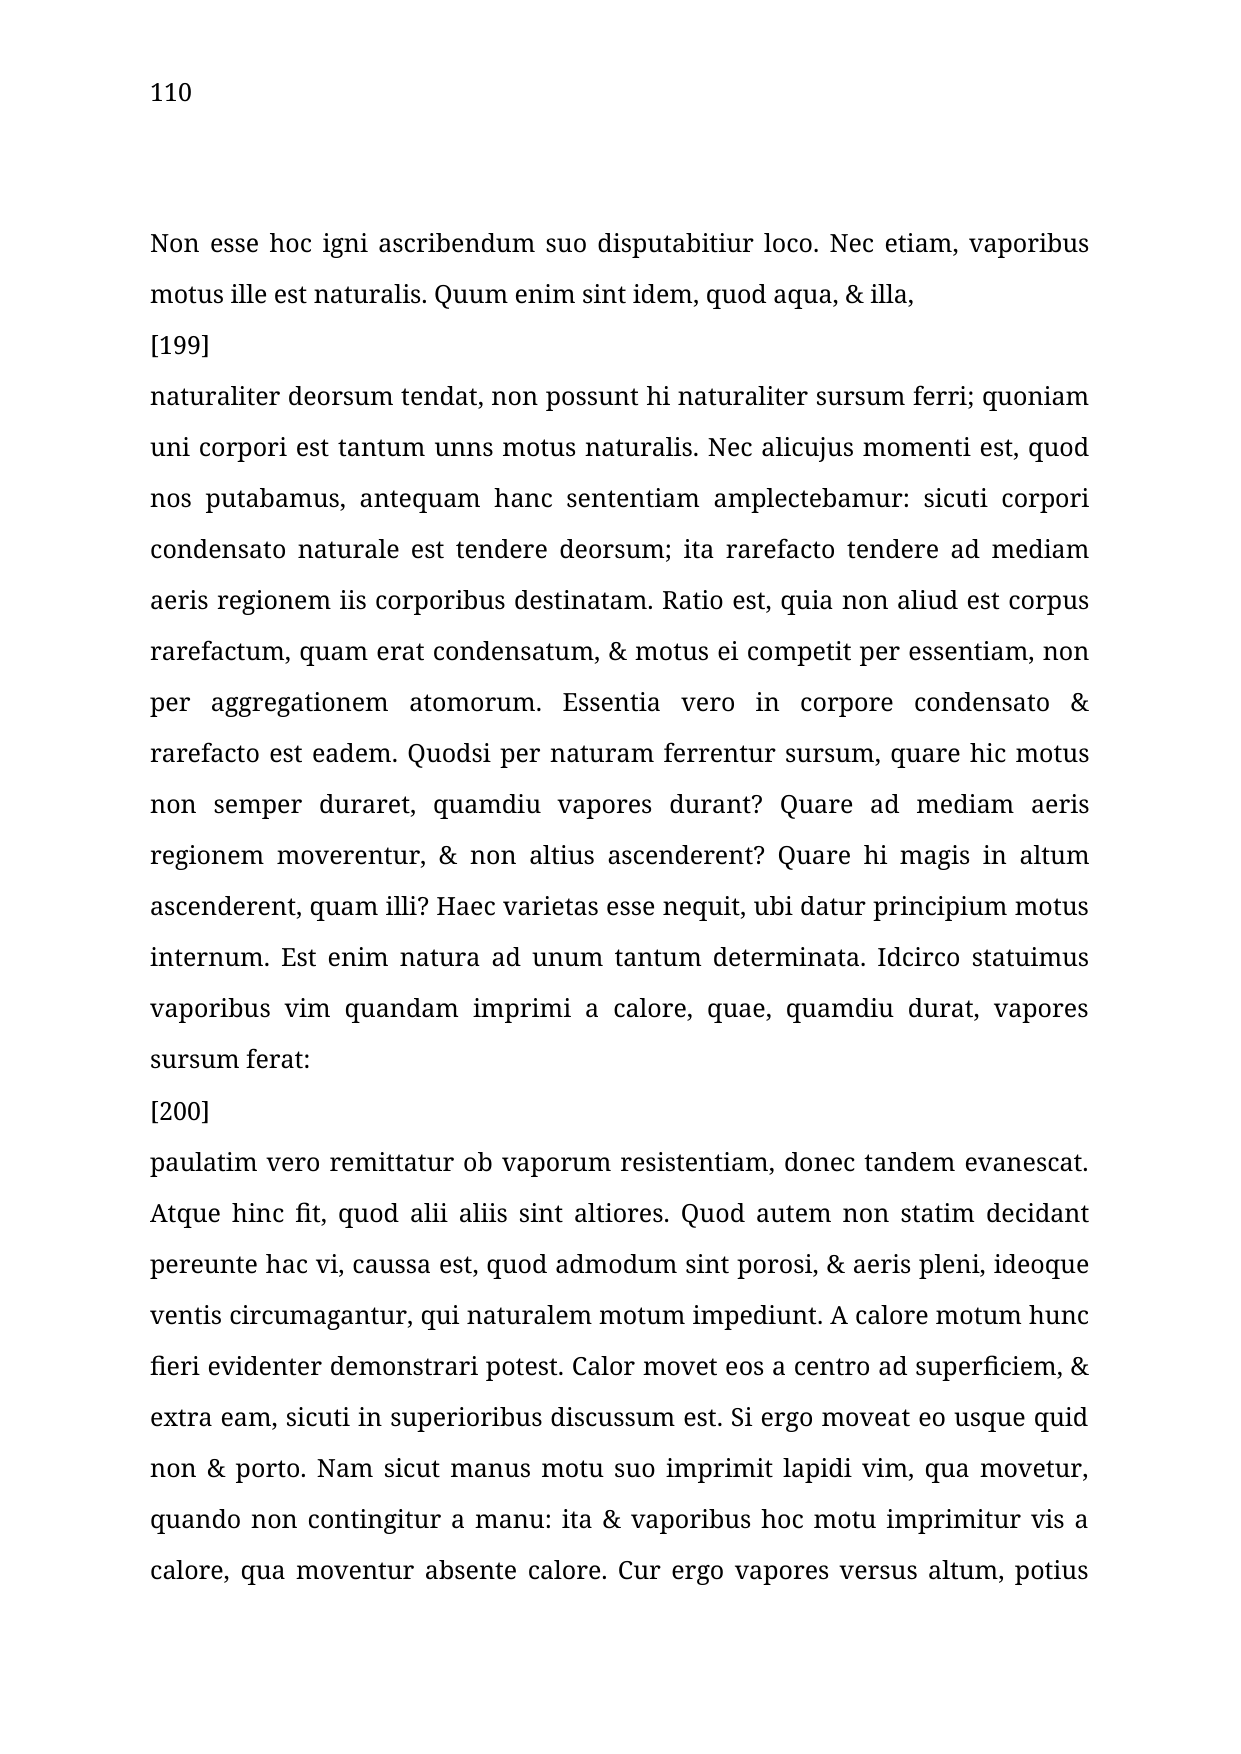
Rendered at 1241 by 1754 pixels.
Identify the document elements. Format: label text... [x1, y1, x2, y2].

text [200] [150, 1093, 1090, 1127]
text [199] [150, 327, 1090, 362]
